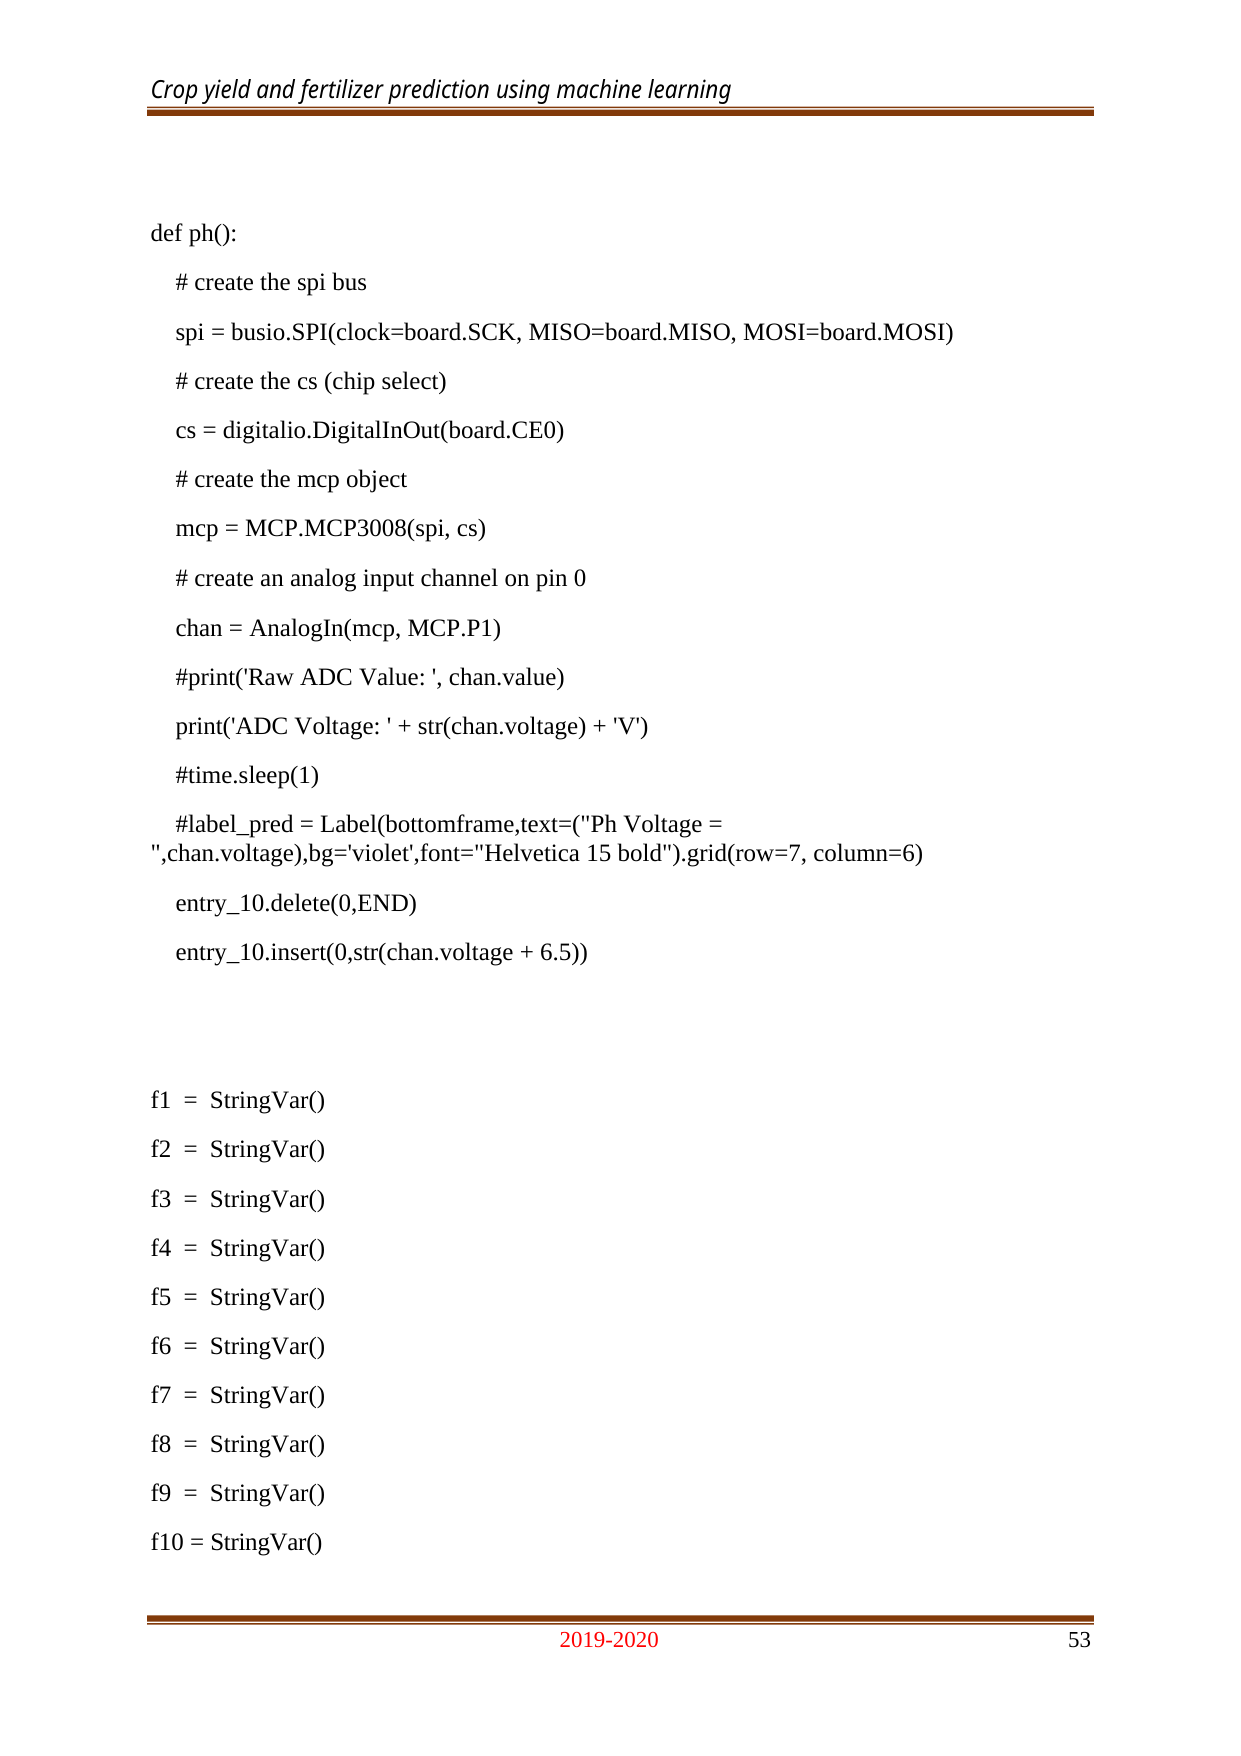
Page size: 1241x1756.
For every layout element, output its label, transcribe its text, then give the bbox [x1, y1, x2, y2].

text # create an analog input channel on pin 0 chan = AnalogIn(mcp, MCP.P1) #print('Raw ADC Value: ', chan.value) [175, 563, 590, 690]
text cs = digitalio.DigitalInOut(board.CE0) # create the mcp object [175, 415, 574, 493]
text f1 = StringVar() f2 = StringVar() f3 = StringVar() f4 = StringVar() f5 = StringVar() f6 = StringVar() f7 = StringVar() f8 = StringVar() f9 = StringVar() f10 = StringVar() [150, 1086, 325, 1556]
text mcp = MCP.MCP3008(spi, cs) [175, 513, 1128, 542]
text # create the spi bus [175, 267, 1128, 296]
text def ph(): [150, 218, 1128, 246]
text print('ADC Voltage: ' + str(chan.voltage) + 'V') #time.sleep(1) [175, 711, 699, 789]
text spi = busio.SPI(clock=board.SCK, MISO=board.MISO, MOSI=board.MOSI) # create the cs (chip select) [175, 317, 956, 395]
text entry_10.delete(0,END) entry_10.insert(0,str(chan.voltage + 6.5)) [175, 888, 699, 966]
text #label_pred = Label(bottomframe,text=("Ph Voltage = ",chan.voltage),bg='violet',font="Helvetica 15 bold").grid(row=7, column=6) [150, 809, 925, 867]
